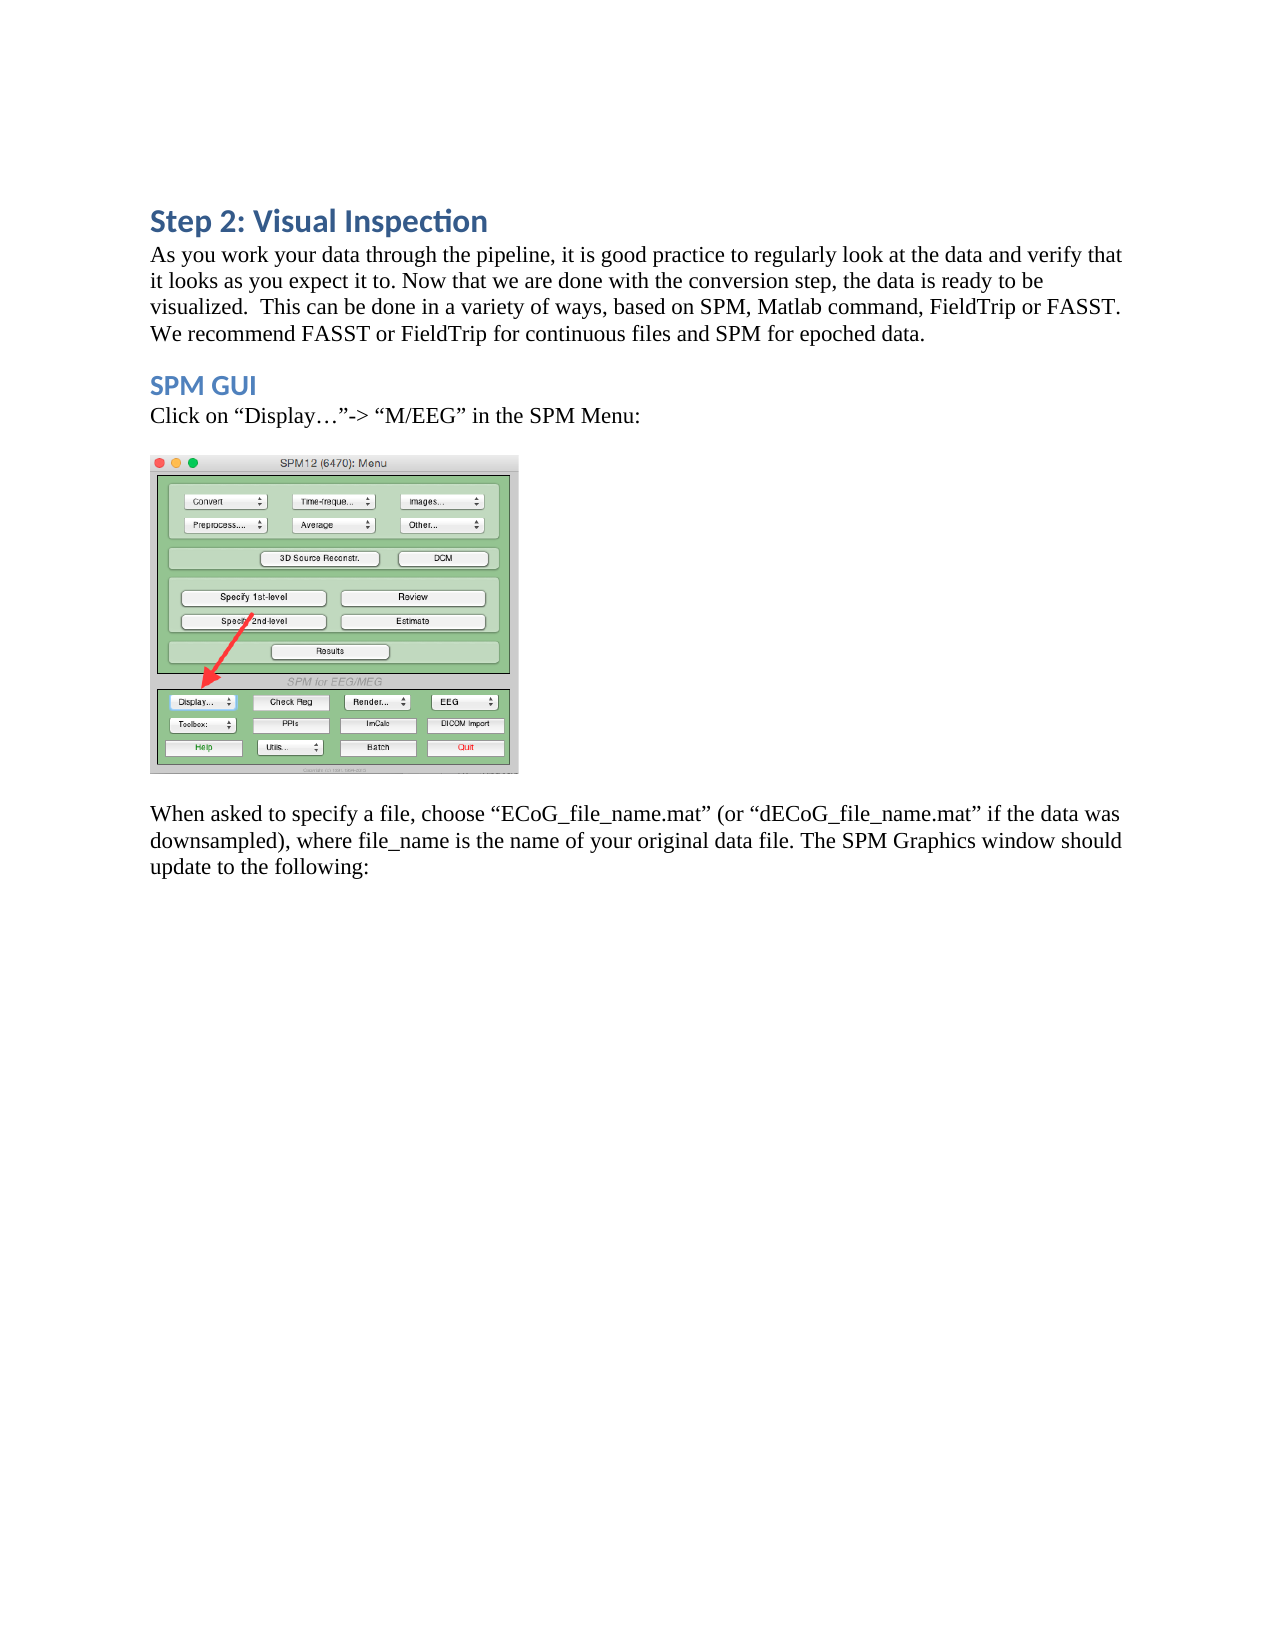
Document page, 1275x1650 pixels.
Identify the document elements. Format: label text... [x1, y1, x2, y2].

text As you work your data through the pipeline, it is good practice to regularly look at the data and verify that it looks as you expect it to. Now that we are done with the conversion step, the data is ready to be visualized. This can be done in a variety of ways, based on SPM, Matlab command, FieldTrip or FASST. We recommend FASST or FieldTrip for continuous files and SPM for epoched data. [150, 241, 1125, 346]
text Click on “Display…”-> “M/EEG” in the SPM Menu: [150, 403, 1125, 429]
subtitle SPM GUI [150, 367, 1125, 403]
picture [150, 455, 519, 774]
subtitle Step 2: Visual Inspection [150, 200, 1125, 241]
text When asked to specify a file, choose “ECoG_file_name.mat” (or “dECoG_file_name.mat” if the data was downsampled), where file_name is the name of your original data file. The SPM Graphics window should update to the following: [150, 800, 1125, 879]
